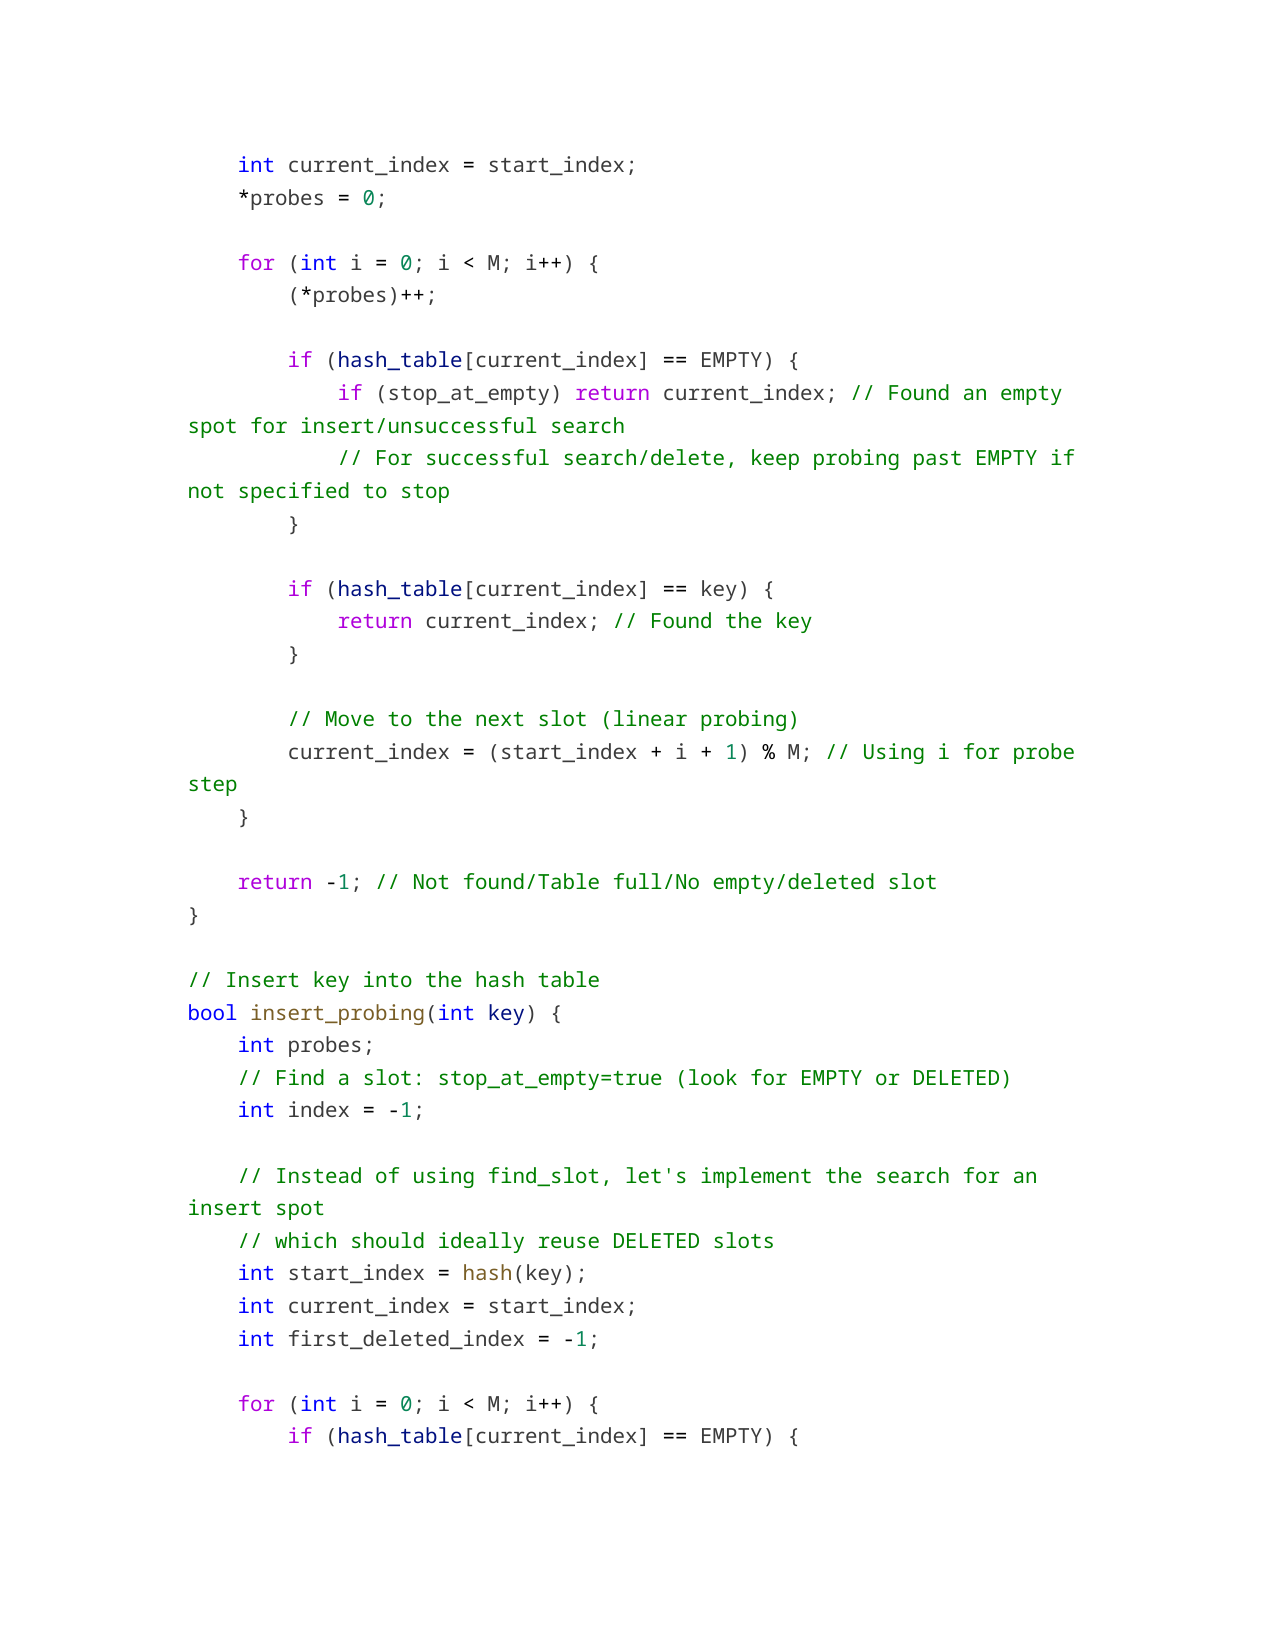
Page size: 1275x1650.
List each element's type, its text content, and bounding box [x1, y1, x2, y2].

text // Move to the next slot (linear probing) [187, 704, 1087, 733]
text int index = -1; [187, 1096, 1087, 1124]
text // Find a slot: stop_at_empty=true (look for EMPTY or DELETED) [187, 1063, 1087, 1091]
text for (int i = 0; i < M; i++) { [187, 248, 1087, 276]
text } [187, 802, 1087, 831]
text int probes; [187, 1030, 1087, 1059]
text // which should ideally reuse DELETED slots [187, 1226, 1087, 1254]
text if (hash_table[current_index] == EMPTY) { [187, 346, 1087, 374]
text int current_index = start_index; [187, 1291, 1087, 1319]
text } [187, 509, 1087, 537]
text return -1; // Not found/Table full/No empty/deleted slot [187, 867, 1087, 896]
text (*probes)++; [187, 280, 1087, 309]
text current_index = (start_index + i + 1) % M; // Using i for probe step [187, 737, 1087, 798]
text int start_index = hash(key); [187, 1258, 1087, 1287]
text } [187, 639, 1087, 667]
text if (hash_table[current_index] == key) { [187, 574, 1087, 602]
text bool insert_probing(int key) { [187, 998, 1087, 1026]
text // For successful search/delete, keep probing past EMPTY if not specified to stop [187, 443, 1087, 504]
text if (hash_table[current_index] == EMPTY) { [187, 1422, 1087, 1450]
text } [187, 900, 1087, 928]
text int current_index = start_index; [187, 150, 1087, 178]
text for (int i = 0; i < M; i++) { [187, 1389, 1087, 1417]
text *probes = 0; [187, 183, 1087, 211]
text return current_index; // Found the key [187, 606, 1087, 635]
text // Insert key into the hash table [187, 965, 1087, 993]
text if (stop_at_empty) return current_index; // Found an empty spot for insert/unsuccessful search [187, 378, 1087, 439]
text // Instead of using find_slot, let's implement the search for an insert spot [187, 1161, 1087, 1222]
text int first_deleted_index = -1; [187, 1324, 1087, 1352]
